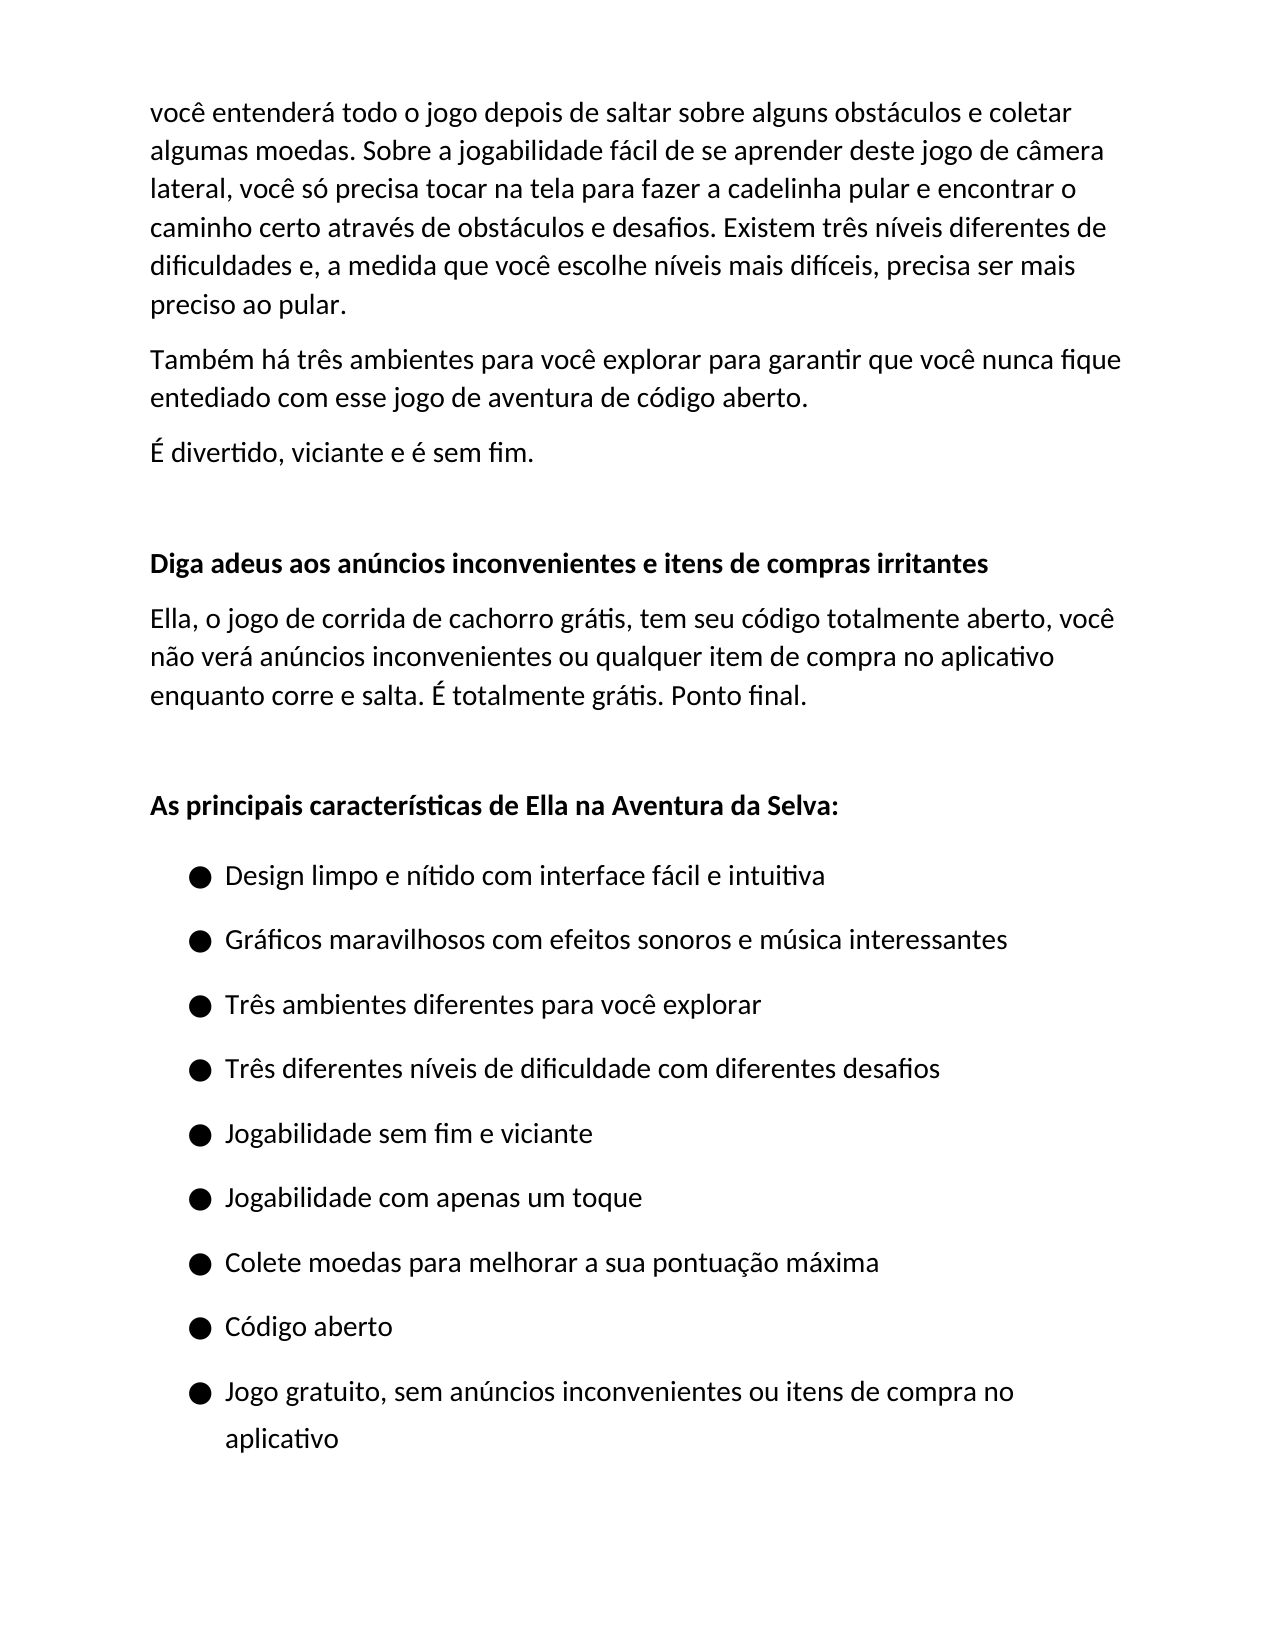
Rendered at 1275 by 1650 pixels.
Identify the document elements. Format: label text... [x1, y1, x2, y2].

list Gráficos maravilhosos com efeitos sonoros e música interessantes [187, 907, 1125, 966]
list Design limpo e nítido com interface fácil e intuitiva [187, 842, 1125, 902]
text Também há três ambientes para você explorar para garantir que você nunca fique entediado com esse jogo de aventura de código aberto. [150, 341, 1125, 415]
list Jogabilidade com apenas um toque [187, 1164, 1125, 1224]
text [150, 94, 1125, 322]
list Código aberto [187, 1293, 1125, 1353]
text Diga adeus aos anúncios inconvenientes e itens de compras irritantes [150, 545, 1125, 580]
text Ella, o jogo de corrida de cachorro grátis, tem seu código totalmente aberto, você não verá anúncios inconvenientes ou qualquer item de compra no aplicativo enquanto corre e salta. É totalmente grátis. Ponto final. [150, 600, 1125, 712]
list Jogabilidade sem fim e viciante [187, 1100, 1125, 1160]
list Três diferentes níveis de dificuldade com diferentes desafios [187, 1036, 1125, 1095]
text É divertido, viciante e é sem fim. [150, 434, 1125, 470]
list Colete moedas para melhorar a sua pontuação máxima [187, 1229, 1125, 1289]
list Três ambientes diferentes para você explorar [187, 971, 1125, 1031]
text As principais características de Ella na Aventura da Selva: [150, 787, 1125, 823]
list Jogo gratuito, sem anúncios inconvenientes ou itens de compra no aplicativo [187, 1358, 1125, 1456]
